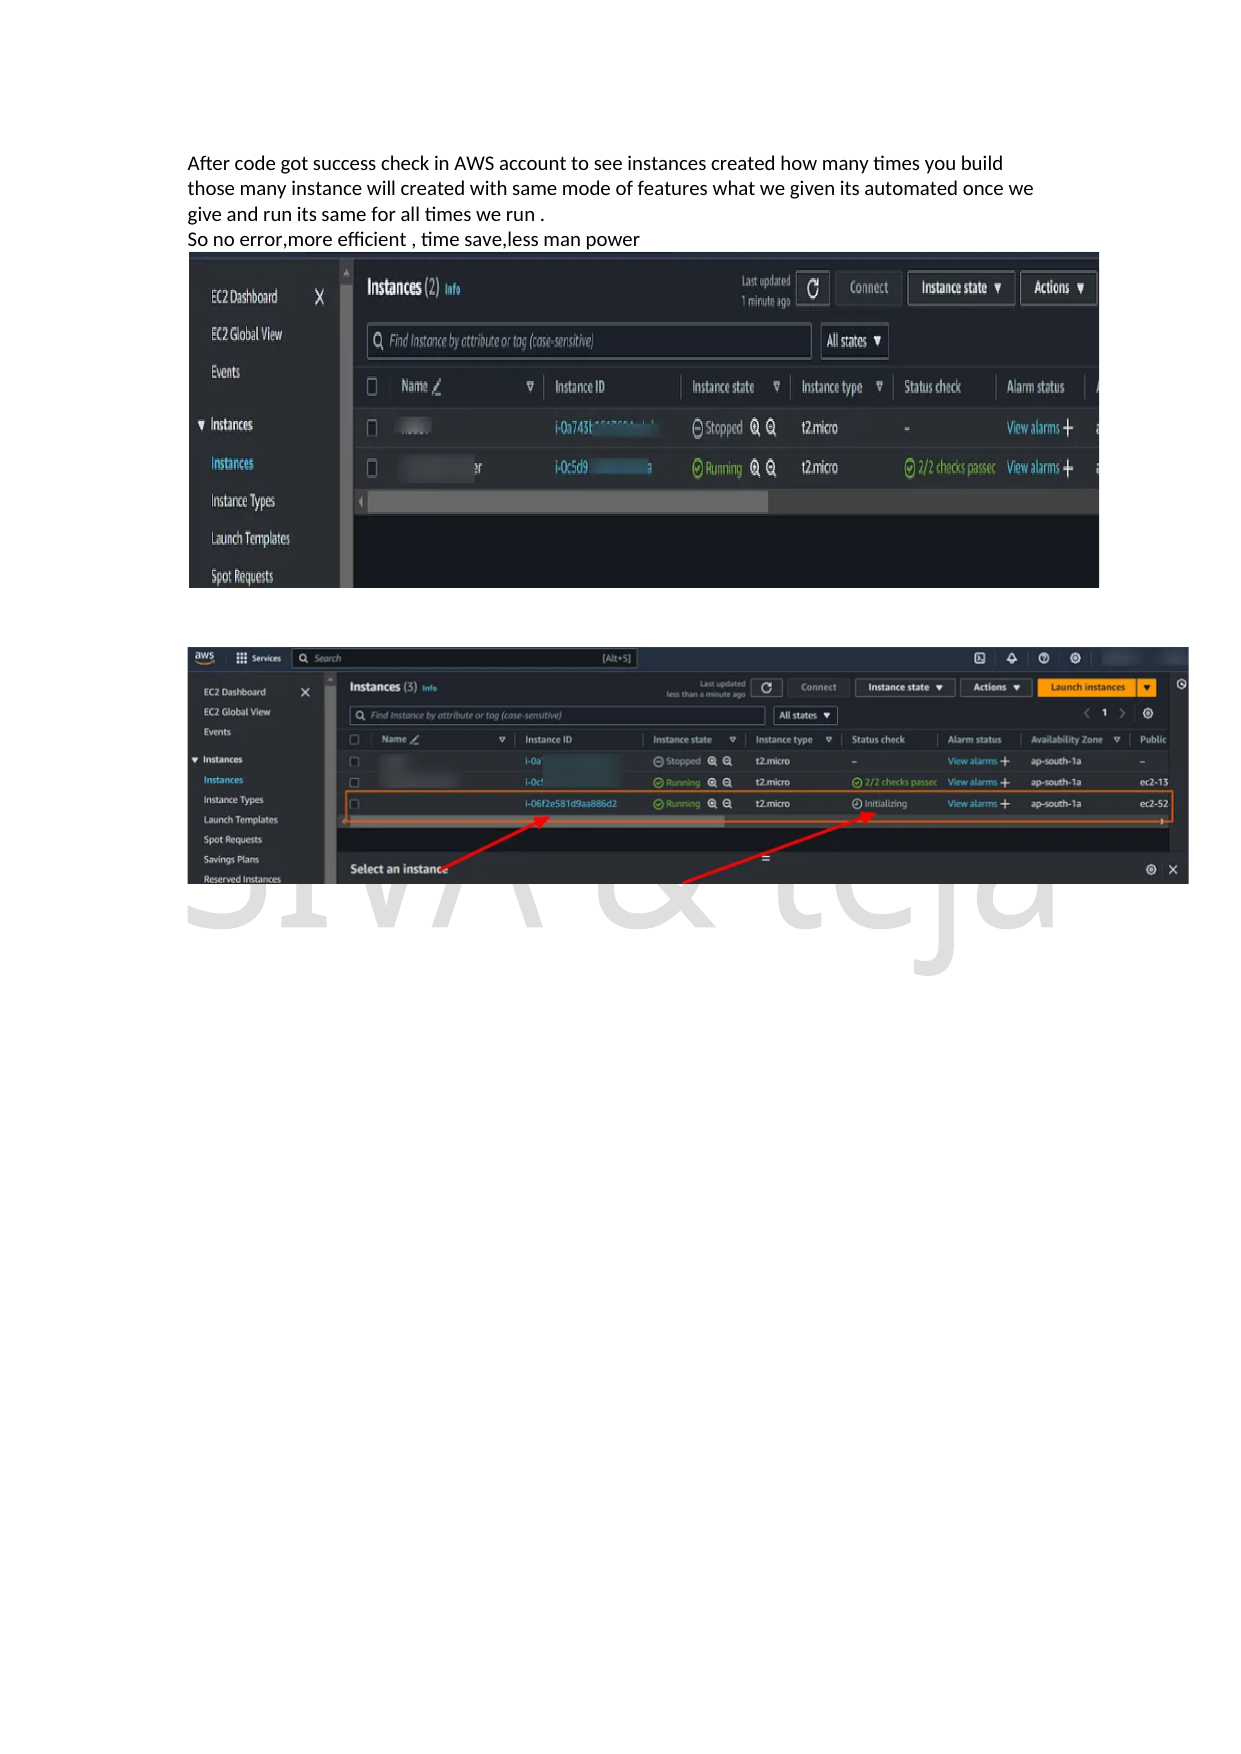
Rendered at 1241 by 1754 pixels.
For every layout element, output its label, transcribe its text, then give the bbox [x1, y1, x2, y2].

text So no error,more efficient , time save,less man power [187, 226, 1053, 251]
picture [187, 251, 1100, 588]
picture [187, 645, 1189, 884]
text After code got success check in AWS account to see instances created how many times you build those many instance will created with same mode of features what we given its automated once we give and run its same for all times we run . [187, 150, 1053, 226]
